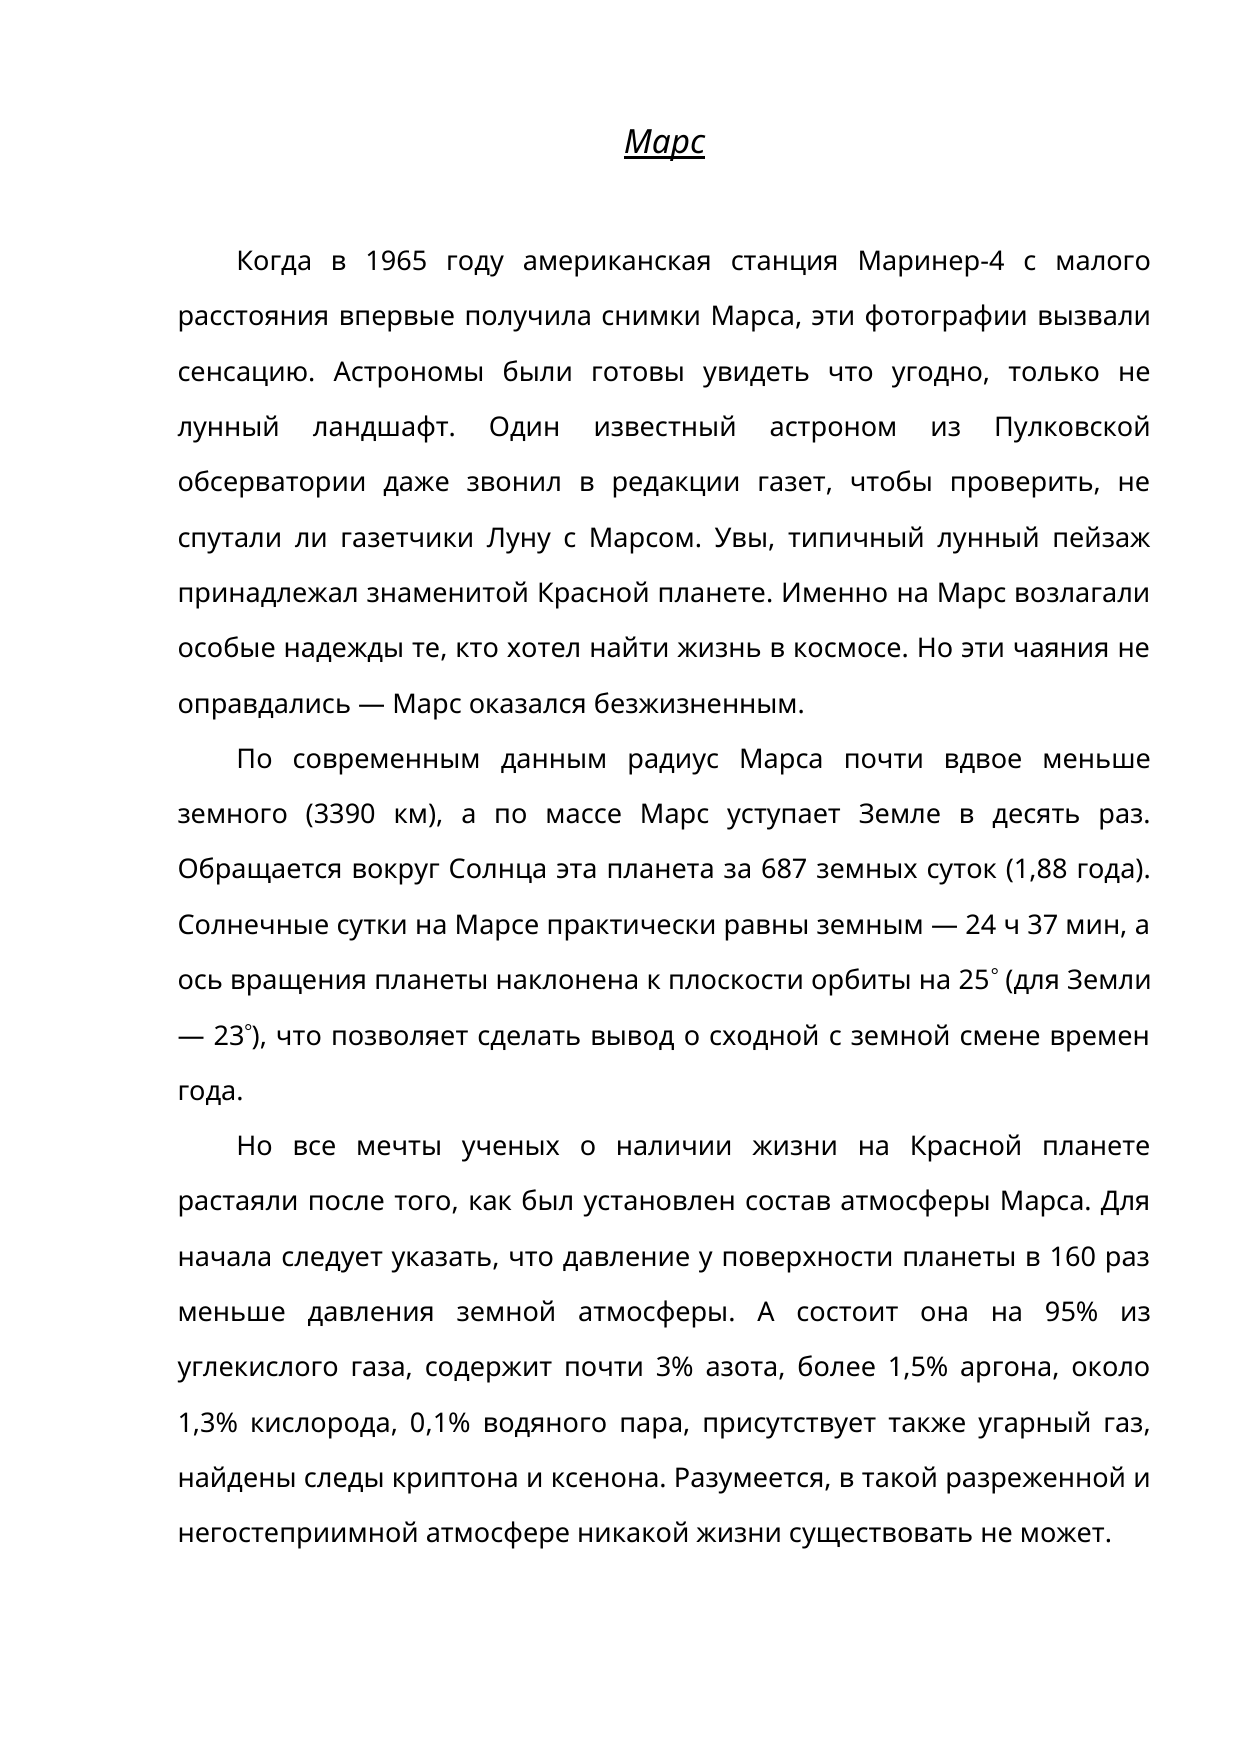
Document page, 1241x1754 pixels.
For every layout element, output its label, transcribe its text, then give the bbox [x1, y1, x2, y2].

text Когда в 1965 году американская станция Маринер-4 с малого расстояния впервые получила снимки Марса, эти фотографии вызвали сенсацию. Астрономы были готовы увидеть что угодно, только не лунный ландшафт. Один известный астроном из Пулковской обсерватории даже звонил в редакции газет, чтобы проверить, не спутали ли газетчики Луну с Марсом. Увы, типичный лунный пейзаж принадлежал знаменитой Красной планете. Именно на Марс возлагали особые надежды те, кто хотел найти жизнь в космосе. Но эти чаяния не оправдались — Марс оказался безжизненным. [177, 242, 1152, 721]
text Марс [177, 118, 1152, 163]
text Но все мечты ученых о наличии жизни на Красной планете растаяли после того, как был установлен состав атмосферы Марса. Для начала следует указать, что давление у поверхности планеты в 160 раз меньше давления земной атмосферы. А состоит она на 95% из углекислого газа, содержит почти 3% азота, более 1,5% аргона, около 1,3% кислорода, 0,1% водяного пара, присутствует также угарный газ, найдены следы криптона и ксенона. Разумеется, в такой разреженной и негостеприимной атмосфере никакой жизни существовать не может. [177, 1127, 1152, 1551]
text По современным данным радиус Марса почти вдвое меньше земного (3390 км), а по массе Марс уступает Земле в десять раз. Обращается вокруг Солнца эта планета за 687 земных суток (1,88 года). Солнечные сутки на Марсе практически равны земным — 24 ч 37 мин, а ось вращения планеты наклонена к плоскости орбиты на 25 (для Земли — 23), что позволяет сделать вывод о сходной с земной смене времен года. [177, 739, 1152, 1108]
